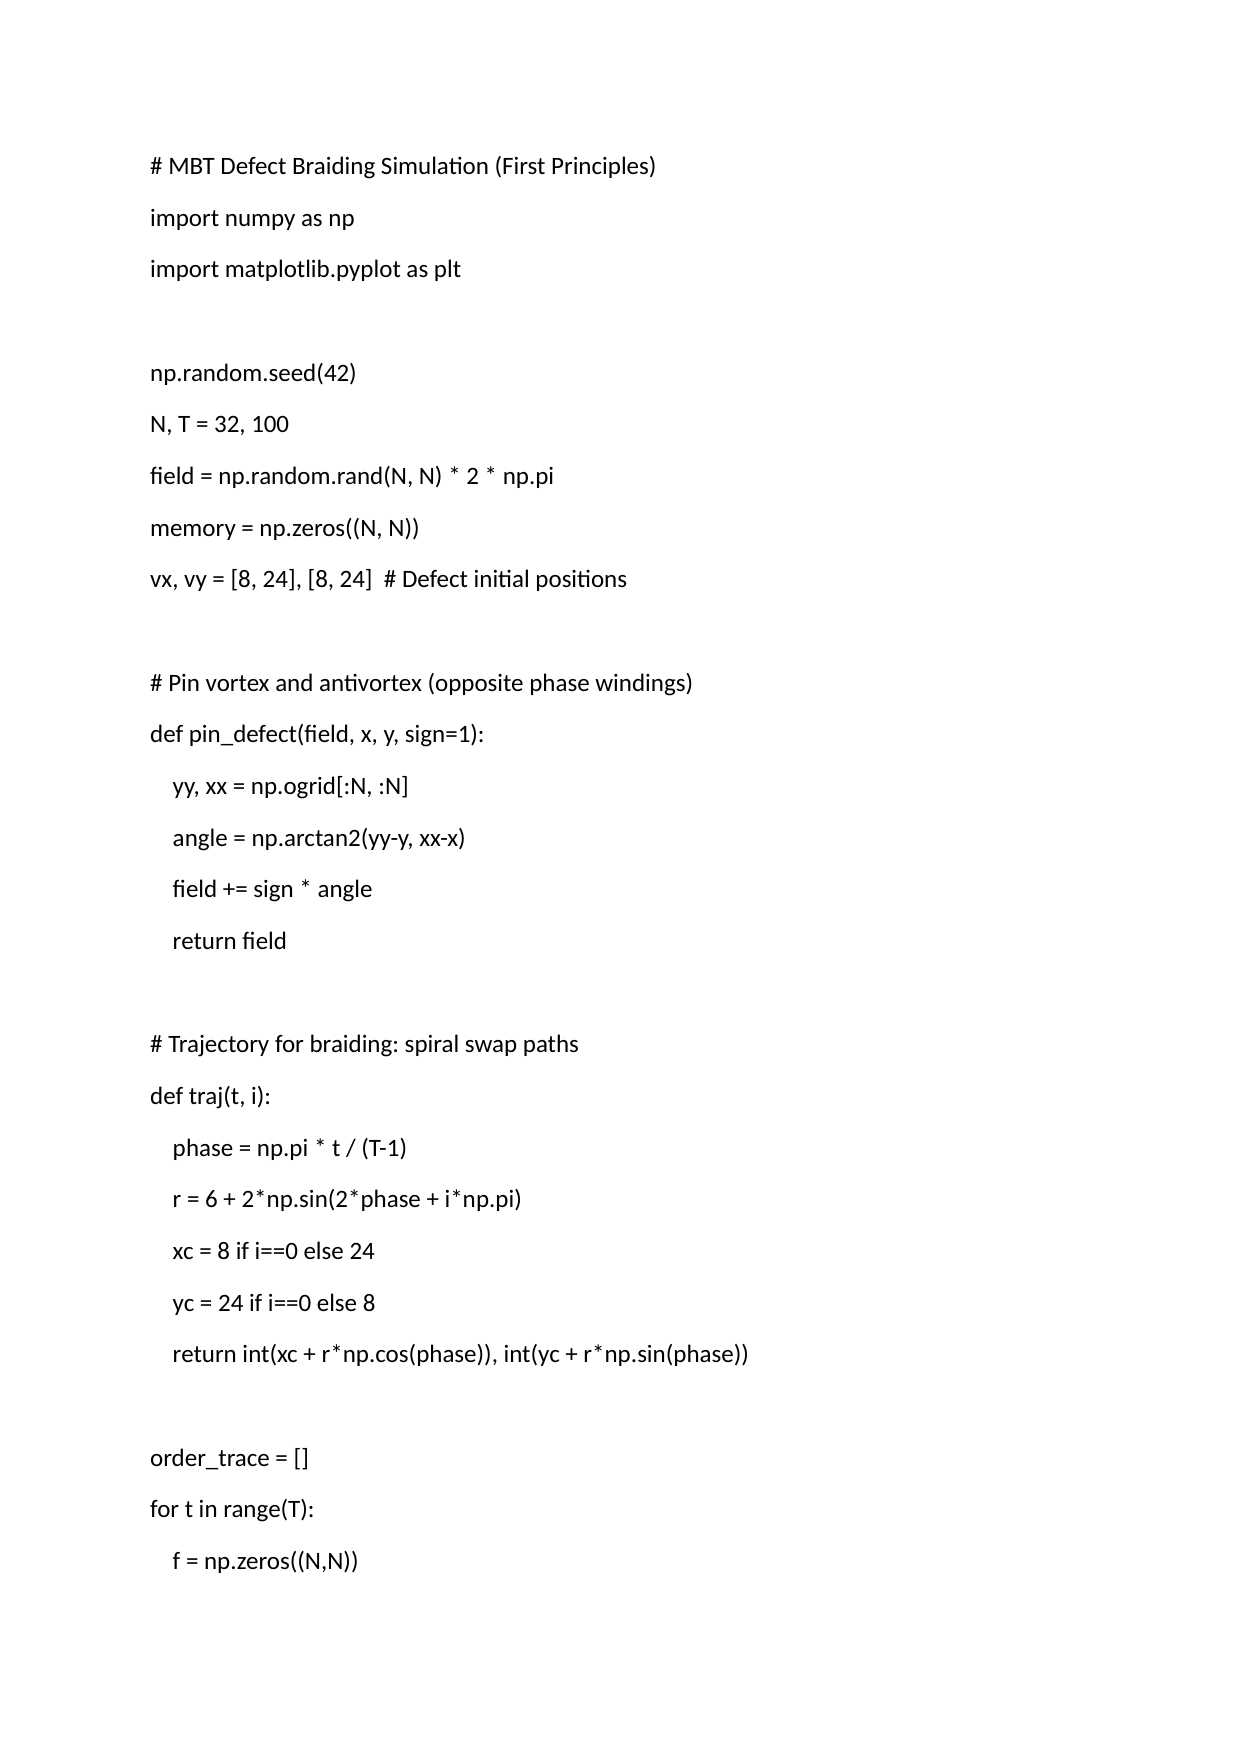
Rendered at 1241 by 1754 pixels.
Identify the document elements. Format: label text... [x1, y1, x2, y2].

text # Trajectory for braiding: spiral swap paths [150, 1028, 1090, 1059]
text r = 6 + 2*np.sin(2*phase + i*np.pi) [150, 1183, 1090, 1214]
text import matplotlib.pyplot as plt [150, 253, 1090, 284]
text def traj(t, i): [150, 1080, 1090, 1111]
text return int(xc + r*np.cos(phase)), int(yc + r*np.sin(phase)) [150, 1338, 1090, 1369]
text angle = np.arctan2(yy-y, xx-x) [150, 822, 1090, 852]
text return field [150, 925, 1090, 956]
text f = np.zeros((N,N)) [150, 1545, 1090, 1576]
text field = np.random.rand(N, N) * 2 * np.pi [150, 460, 1090, 491]
text # MBT Defect Braiding Simulation (First Principles) [150, 150, 1090, 181]
text def pin_defect(field, x, y, sign=1): [150, 718, 1090, 749]
text for t in range(T): [150, 1493, 1090, 1524]
text import numpy as np [150, 202, 1090, 232]
text field += sign * angle [150, 873, 1090, 904]
text # Pin vortex and antivortex (opposite phase windings) [150, 667, 1090, 697]
text vx, vy = [8, 24], [8, 24] # Defect initial positions [150, 563, 1090, 594]
text yc = 24 if i==0 else 8 [150, 1287, 1090, 1317]
text phase = np.pi * t / (T-1) [150, 1132, 1090, 1162]
text N, T = 32, 100 [150, 408, 1090, 439]
text xc = 8 if i==0 else 24 [150, 1235, 1090, 1266]
text yy, xx = np.ogrid[:N, :N] [150, 770, 1090, 801]
text np.random.seed(42) [150, 357, 1090, 387]
text order_trace = [] [150, 1442, 1090, 1472]
text memory = np.zeros((N, N)) [150, 512, 1090, 542]
